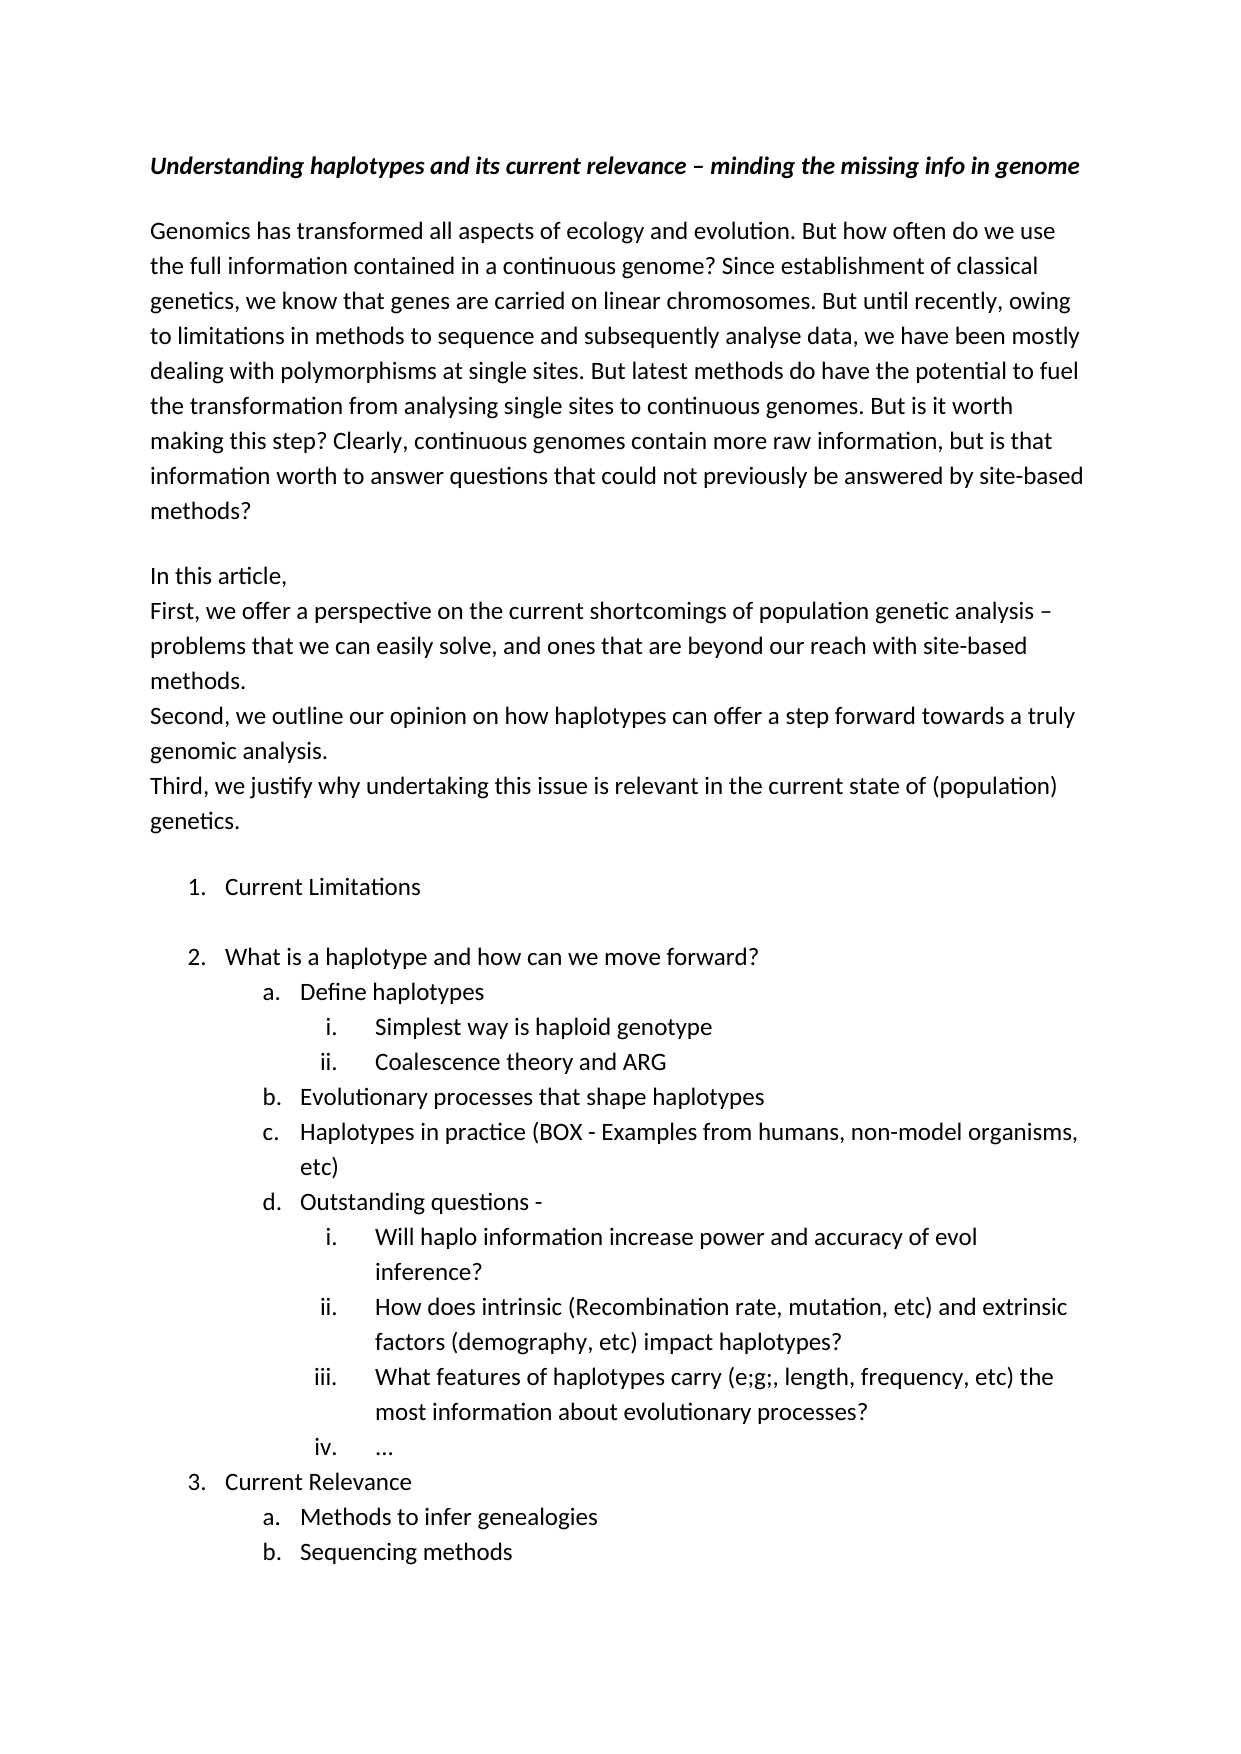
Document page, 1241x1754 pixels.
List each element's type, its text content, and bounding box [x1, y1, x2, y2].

list How does intrinsic (Recombination rate, mutation, etc) and extrinsic factors (demography, etc) impact haplotypes? [337, 1291, 1090, 1356]
list Methods to infer genealogies [262, 1501, 1090, 1531]
text First, we offer a perspective on the current shortcomings of population genetic analysis – problems that we can easily solve, and ones that are beyond our reach with site-based methods. [150, 595, 1090, 696]
list ... [337, 1431, 1090, 1461]
list Evolutionary processes that shape haplotypes [262, 1081, 1090, 1111]
list Coalescence theory and ARG [337, 1046, 1090, 1076]
list Sequencing methods [262, 1536, 1090, 1566]
list What is a haplotype and how can we move forward? [187, 941, 1090, 971]
list Outstanding questions - [262, 1186, 1090, 1216]
text Second, we outline our opinion on how haplotypes can offer a step forward towards a truly genomic analysis. [150, 700, 1090, 766]
text Understanding haplotypes and its current relevance – minding the missing info in genome [150, 150, 1090, 181]
list Simplest way is haploid genotype [337, 1011, 1090, 1041]
text Third, we justify why undertaking this issue is relevant in the current state of (population) genetics. [150, 770, 1090, 836]
list Haplotypes in practice (BOX - Examples from humans, non-model organisms, etc) [262, 1116, 1090, 1181]
list What features of haplotypes carry (e;g;, length, frequency, etc) the most information about evolutionary processes? [337, 1361, 1090, 1426]
list Define haplotypes [262, 976, 1090, 1006]
text In this article, [150, 560, 1090, 591]
list Current Limitations [187, 871, 1090, 901]
text Genomics has transformed all aspects of ecology and evolution. But how often do we use the full information contained in a continuous genome? Since establishment of classical genetics, we know that genes are carried on linear chromosomes. But until recently, owing to limitations in methods to sequence and subsequently analyse data, we have been mostly dealing with polymorphisms at single sites. But latest methods do have the potential to fuel the transformation from analysing single sites to continuous genomes. But is it worth making this step? Clearly, continuous genomes contain more raw information, but is that information worth to answer questions that could not previously be answered by site-based methods? [150, 215, 1090, 526]
list Current Relevance [187, 1466, 1090, 1496]
list Will haplo information increase power and accuracy of evol inference? [337, 1221, 1090, 1286]
